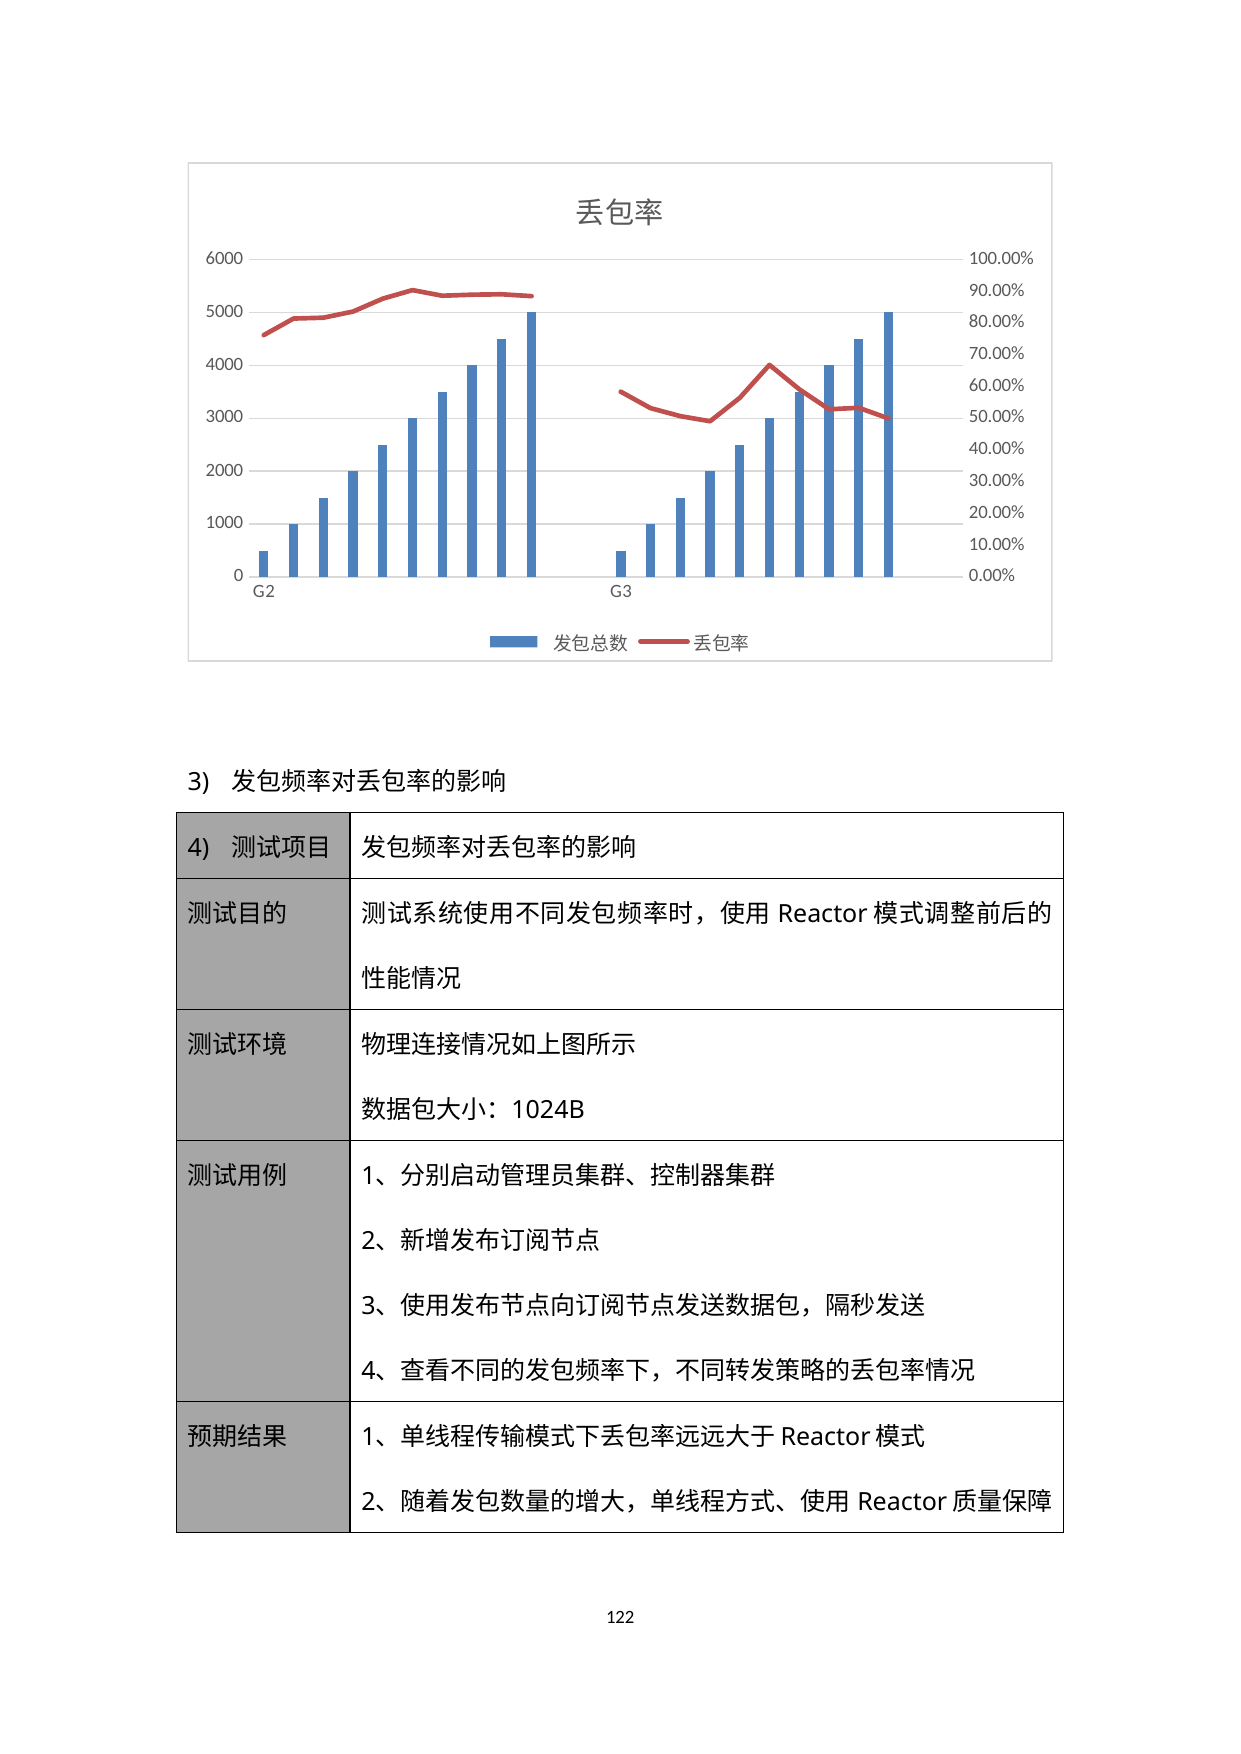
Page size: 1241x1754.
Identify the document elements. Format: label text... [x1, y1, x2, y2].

table_cell 预期结果 [177, 1402, 349, 1532]
table_cell 测试环境 [177, 1010, 349, 1140]
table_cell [351, 1402, 1063, 1532]
list 发包频率对丢包率的影响 [187, 747, 1053, 812]
table_cell 1、分别启动管理员集群、控制器集群 2、新增发布订阅节点 3、使用发布节点向订阅节点发送数据包，隔秒发送 4、查看不同的发包频率下，不同转发策略的丢包率情况 [351, 1141, 1063, 1401]
table_header 测试项目 [177, 813, 349, 878]
table_cell 测试用例 [177, 1141, 349, 1401]
table_cell 测试目的 [177, 879, 349, 1009]
table_cell 物理连接情况如上图所示 数据包大小：1024B [351, 1010, 1063, 1140]
table_cell 测试系统使用不同发包频率时，使用Reactor模式调整前后的性能情况 [351, 879, 1063, 1009]
table_header 发包频率对丢包率的影响 [351, 813, 1063, 878]
